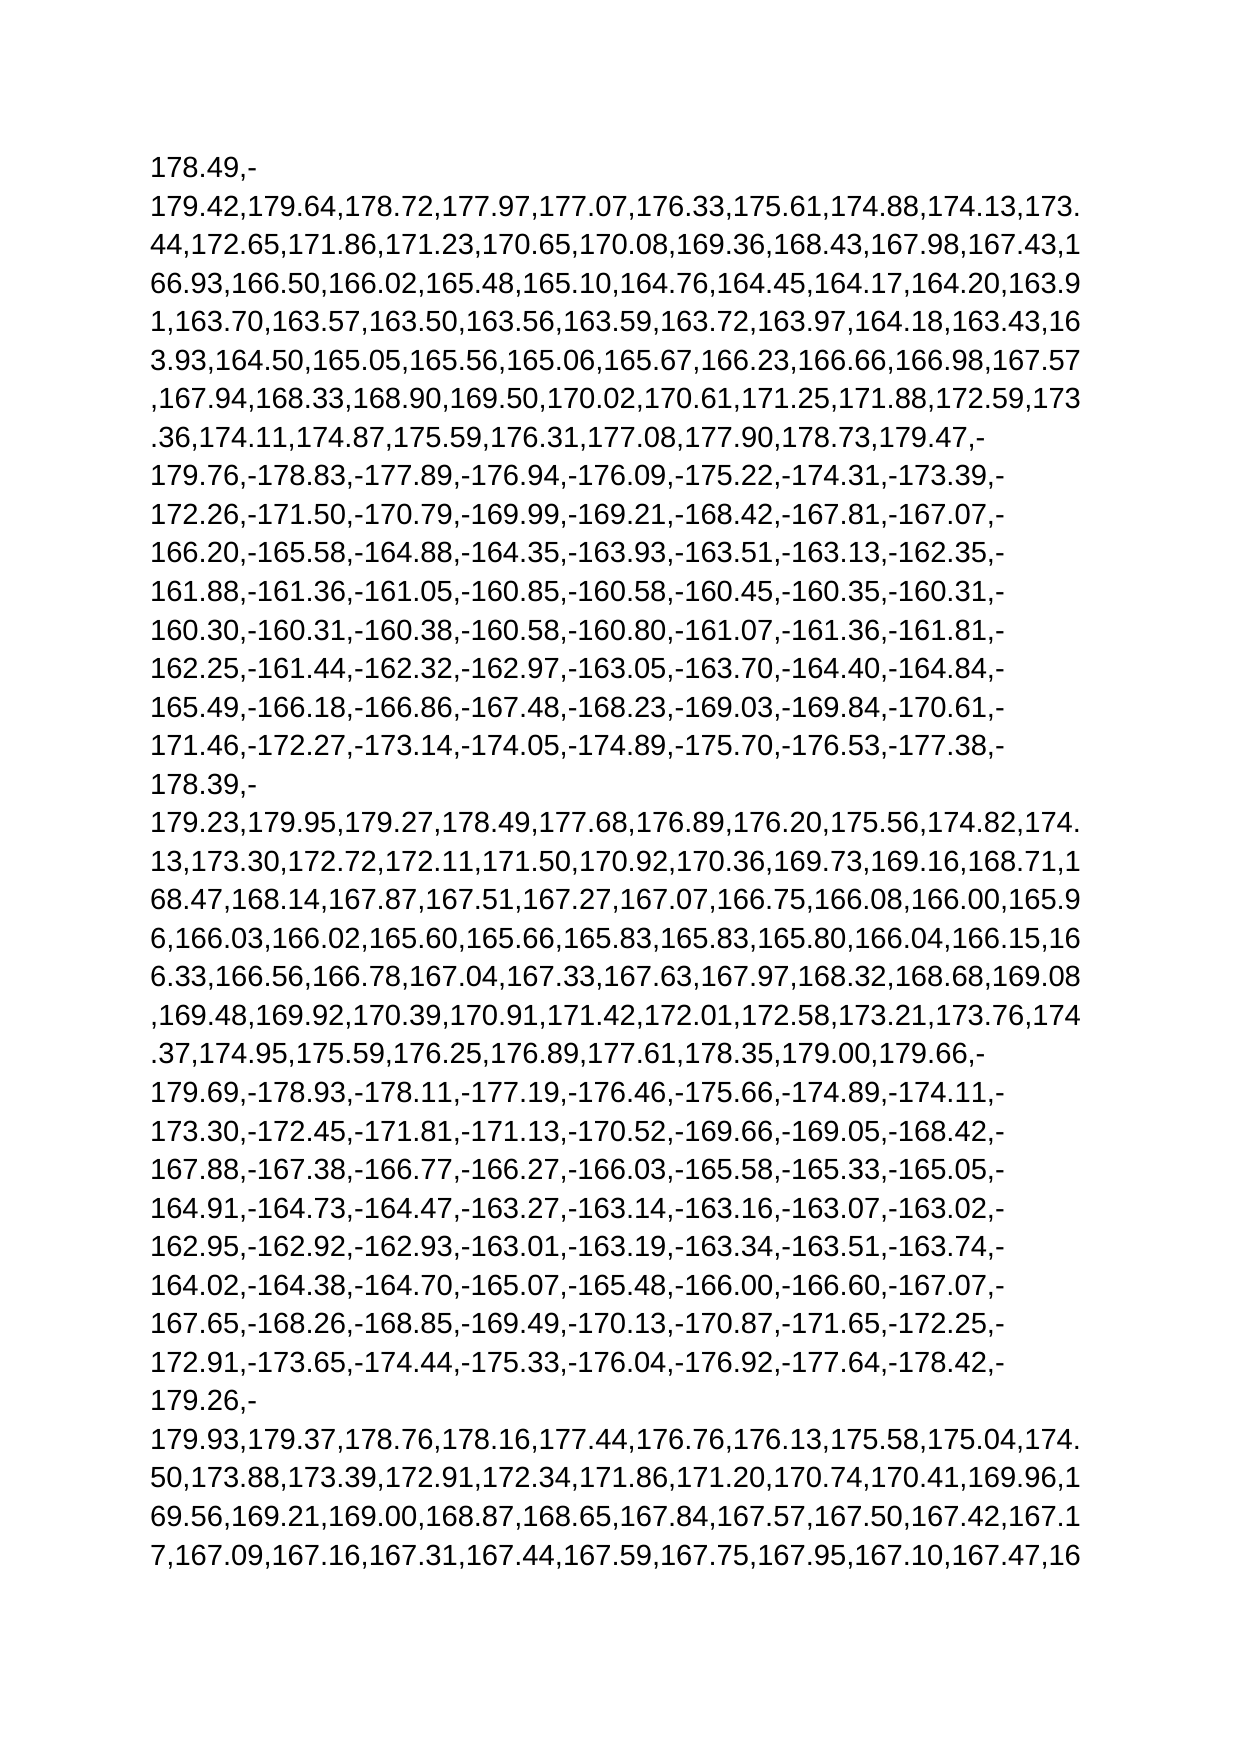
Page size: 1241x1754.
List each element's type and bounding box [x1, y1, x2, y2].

text [150, 150, 1090, 1571]
